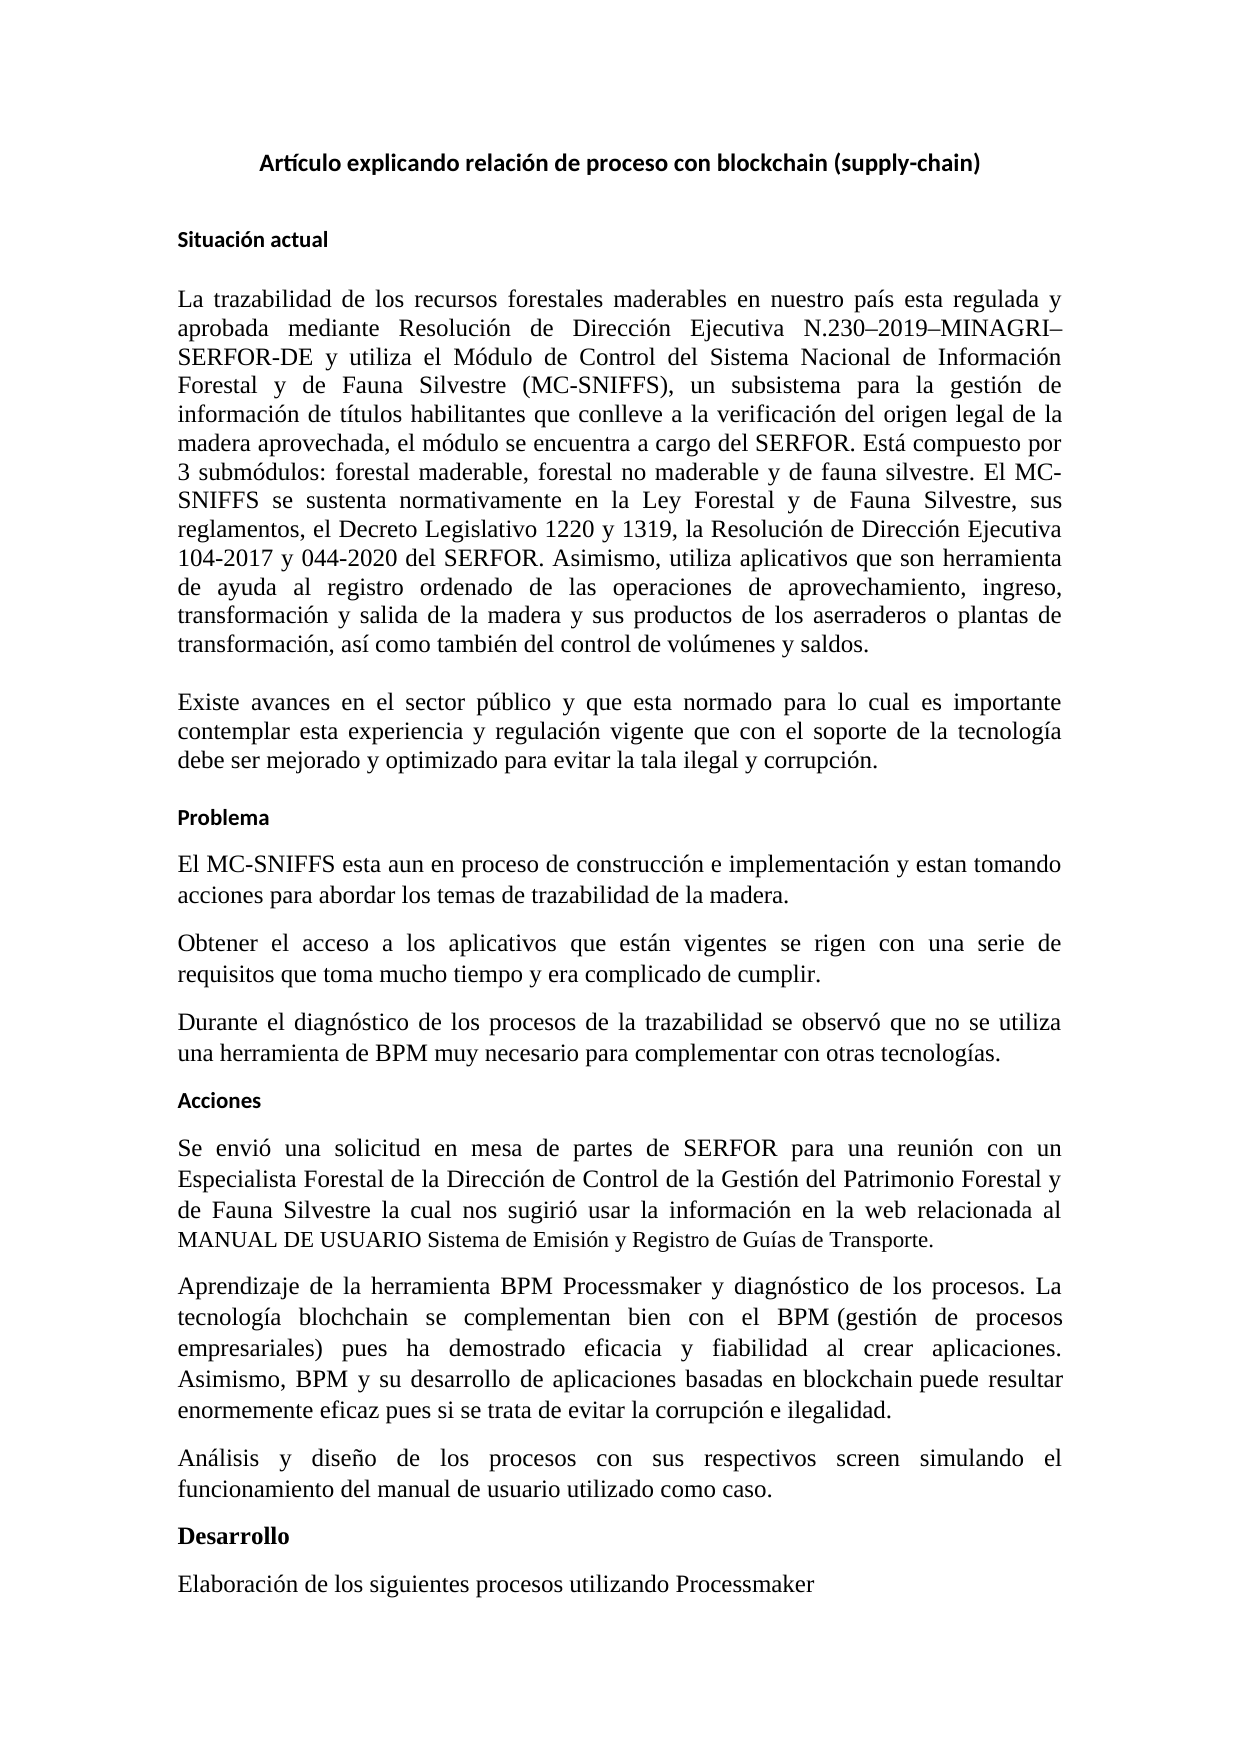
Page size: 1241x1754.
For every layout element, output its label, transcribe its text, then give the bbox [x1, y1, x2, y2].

text Durante el diagnóstico de los procesos de la trazabilidad se observó que no se utiliza una herramienta de BPM muy necesario para complementar con otras tecnologías. [177, 1007, 1063, 1067]
text Artículo explicando relación de proceso con blockchain (supply-chain) [177, 148, 1063, 178]
text Aprendizaje de la herramienta BPM Processmaker y diagnóstico de los procesos. La tecnología blochchain se complementan bien con el BPM (gestión de procesos empresariales) pues ha demostrado eficacia y fiabilidad al crear aplicaciones. Asimismo, BPM y su desarrollo de aplicaciones basadas en blockchain puede resultar enormemente eficaz pues si se trata de evitar la corrupción e ilegalidad. [177, 1271, 1063, 1424]
text Acciones [177, 1086, 1063, 1114]
text Se envió una solicitud en mesa de partes de SERFOR para una reunión con un Especialista Forestal de la Dirección de Control de la Gestión del Patrimonio Forestal y de Fauna Silvestre la cual nos sugirió usar la información en la web relacionada al MANUAL DE USUARIO Sistema de Emisión y Registro de Guías de Transporte. [177, 1133, 1063, 1252]
text La trazabilidad de los recursos forestales maderables en nuestro país esta regulada y aprobada mediante Resolución de Dirección Ejecutiva N.230–2019–MINAGRI–SERFOR-DE y utiliza el Módulo de Control del Sistema Nacional de Información Forestal y de Fauna Silvestre (MC-SNIFFS), un subsistema para la gestión de información de títulos habilitantes que conlleve a la verificación del origen legal de la madera aprovechada, el módulo se encuentra a cargo del SERFOR. Está compuesto por 3 submódulos: forestal maderable, forestal no maderable y de fauna silvestre. El MC-SNIFFS se sustenta normativamente en la Ley Forestal y de Fauna Silvestre, sus reglamentos, el Decreto Legislativo 1220 y 1319, la Resolución de Dirección Ejecutiva 104-2017 y 044-2020 del SERFOR. Asimismo, utiliza aplicativos que son herramienta de ayuda al registro ordenado de las operaciones de aprovechamiento, ingreso, transformación y salida de la madera y sus productos de los aserraderos o plantas de transformación, así como también del control de volúmenes y saldos. [177, 284, 1063, 658]
text Problema [177, 803, 1063, 831]
text Desarrollo [177, 1521, 1063, 1550]
text Elaboración de los siguientes procesos utilizando Processmaker [177, 1569, 1063, 1598]
text Situación actual [177, 225, 1063, 253]
text Análisis y diseño de los procesos con sus respectivos screen simulando el funcionamiento del manual de usuario utilizado como caso. [177, 1443, 1063, 1502]
text Obtener el acceso a los aplicativos que están vigentes se rigen con una serie de requisitos que toma mucho tiempo y era complicado de cumplir. [177, 928, 1063, 988]
text El MC-SNIFFS esta aun en proceso de construcción e implementación y estan tomando acciones para abordar los temas de trazabilidad de la madera. [177, 849, 1063, 909]
text Existe avances en el sector público y que esta normado para lo cual es importante contemplar esta experiencia y regulación vigente que con el soporte de la tecnología debe ser mejorado y optimizado para evitar la tala ilegal y corrupción. [177, 687, 1063, 773]
